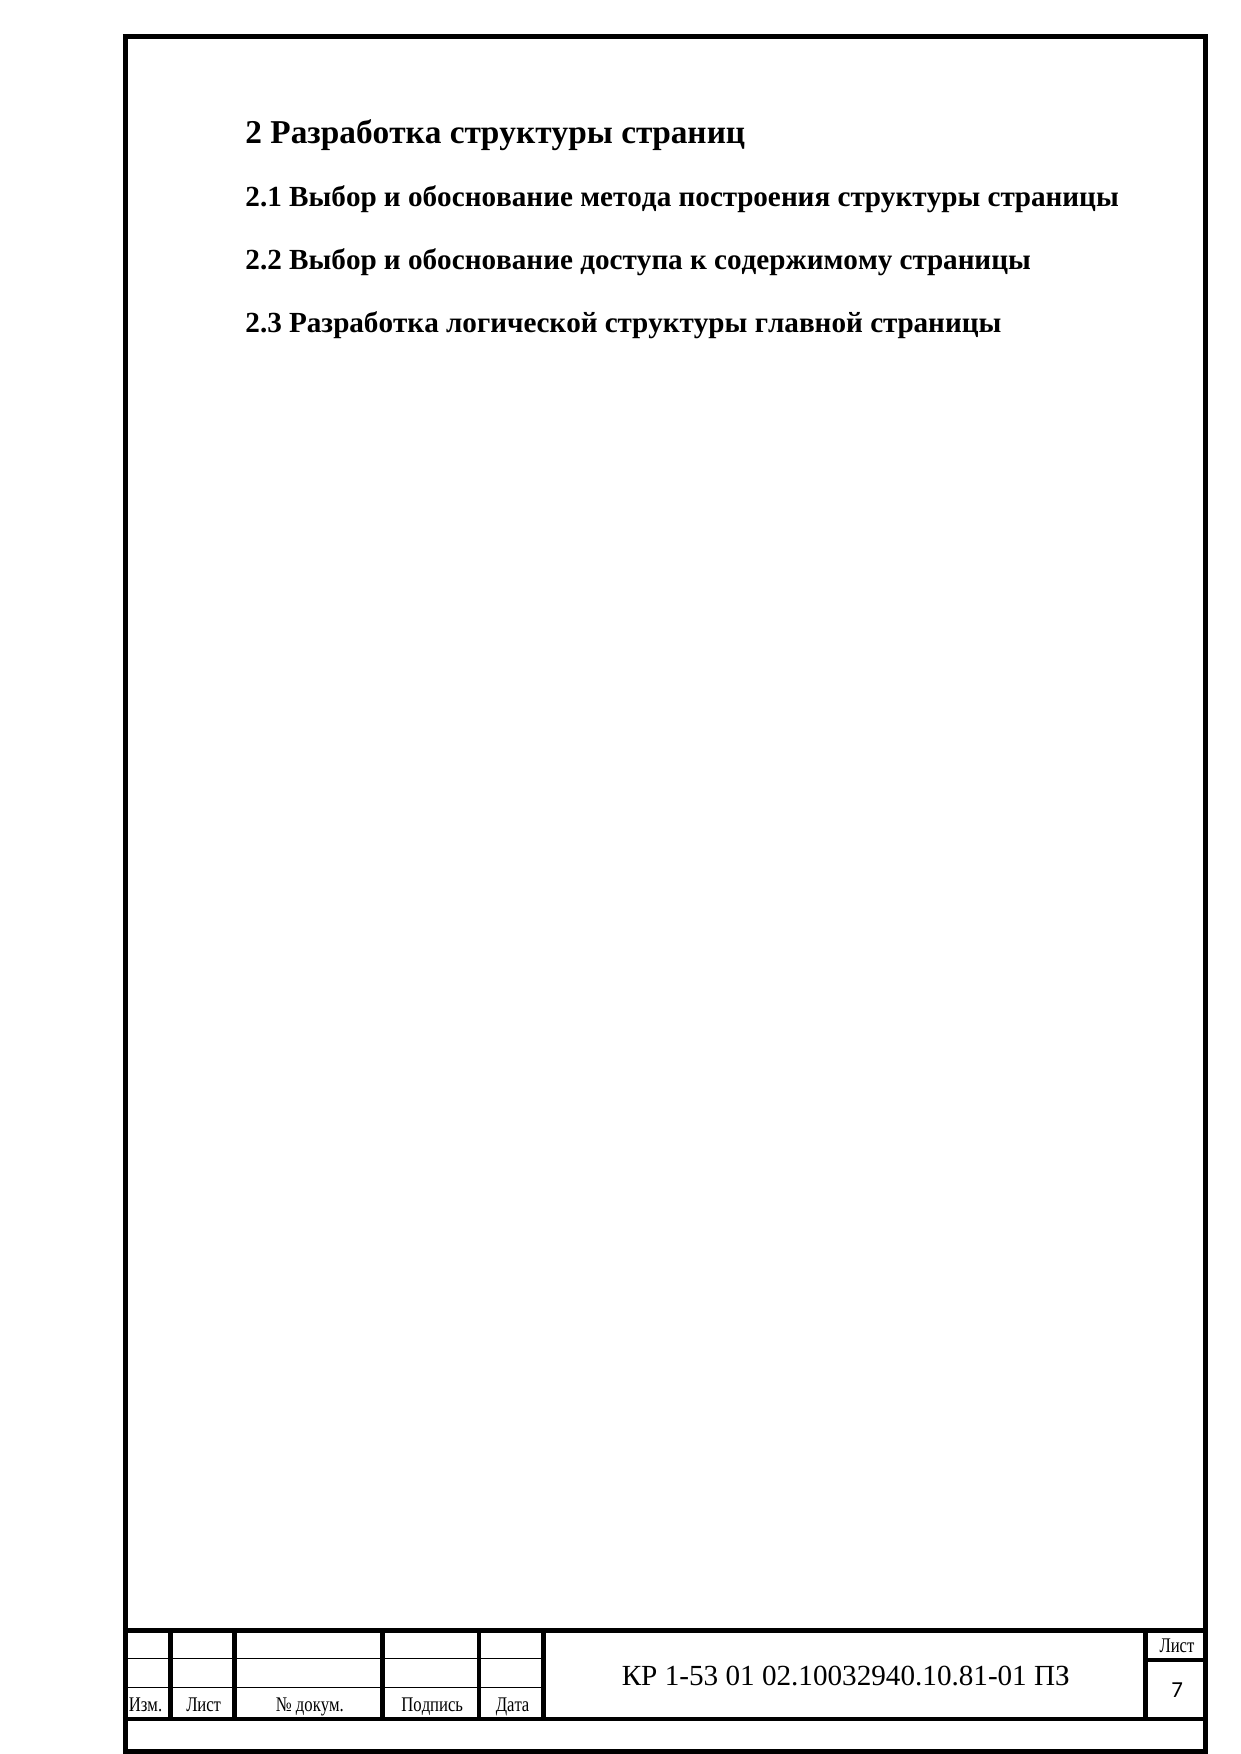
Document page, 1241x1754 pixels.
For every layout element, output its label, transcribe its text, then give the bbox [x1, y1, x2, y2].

text Выбор и обоснование доступа к содержимому страницы [171, 242, 1163, 276]
text Разработка структуры страниц [171, 112, 1163, 150]
text Выбор и обоснование метода построения структуры страницы [171, 179, 1163, 213]
text Разработка логической структуры главной страницы [171, 305, 1163, 338]
